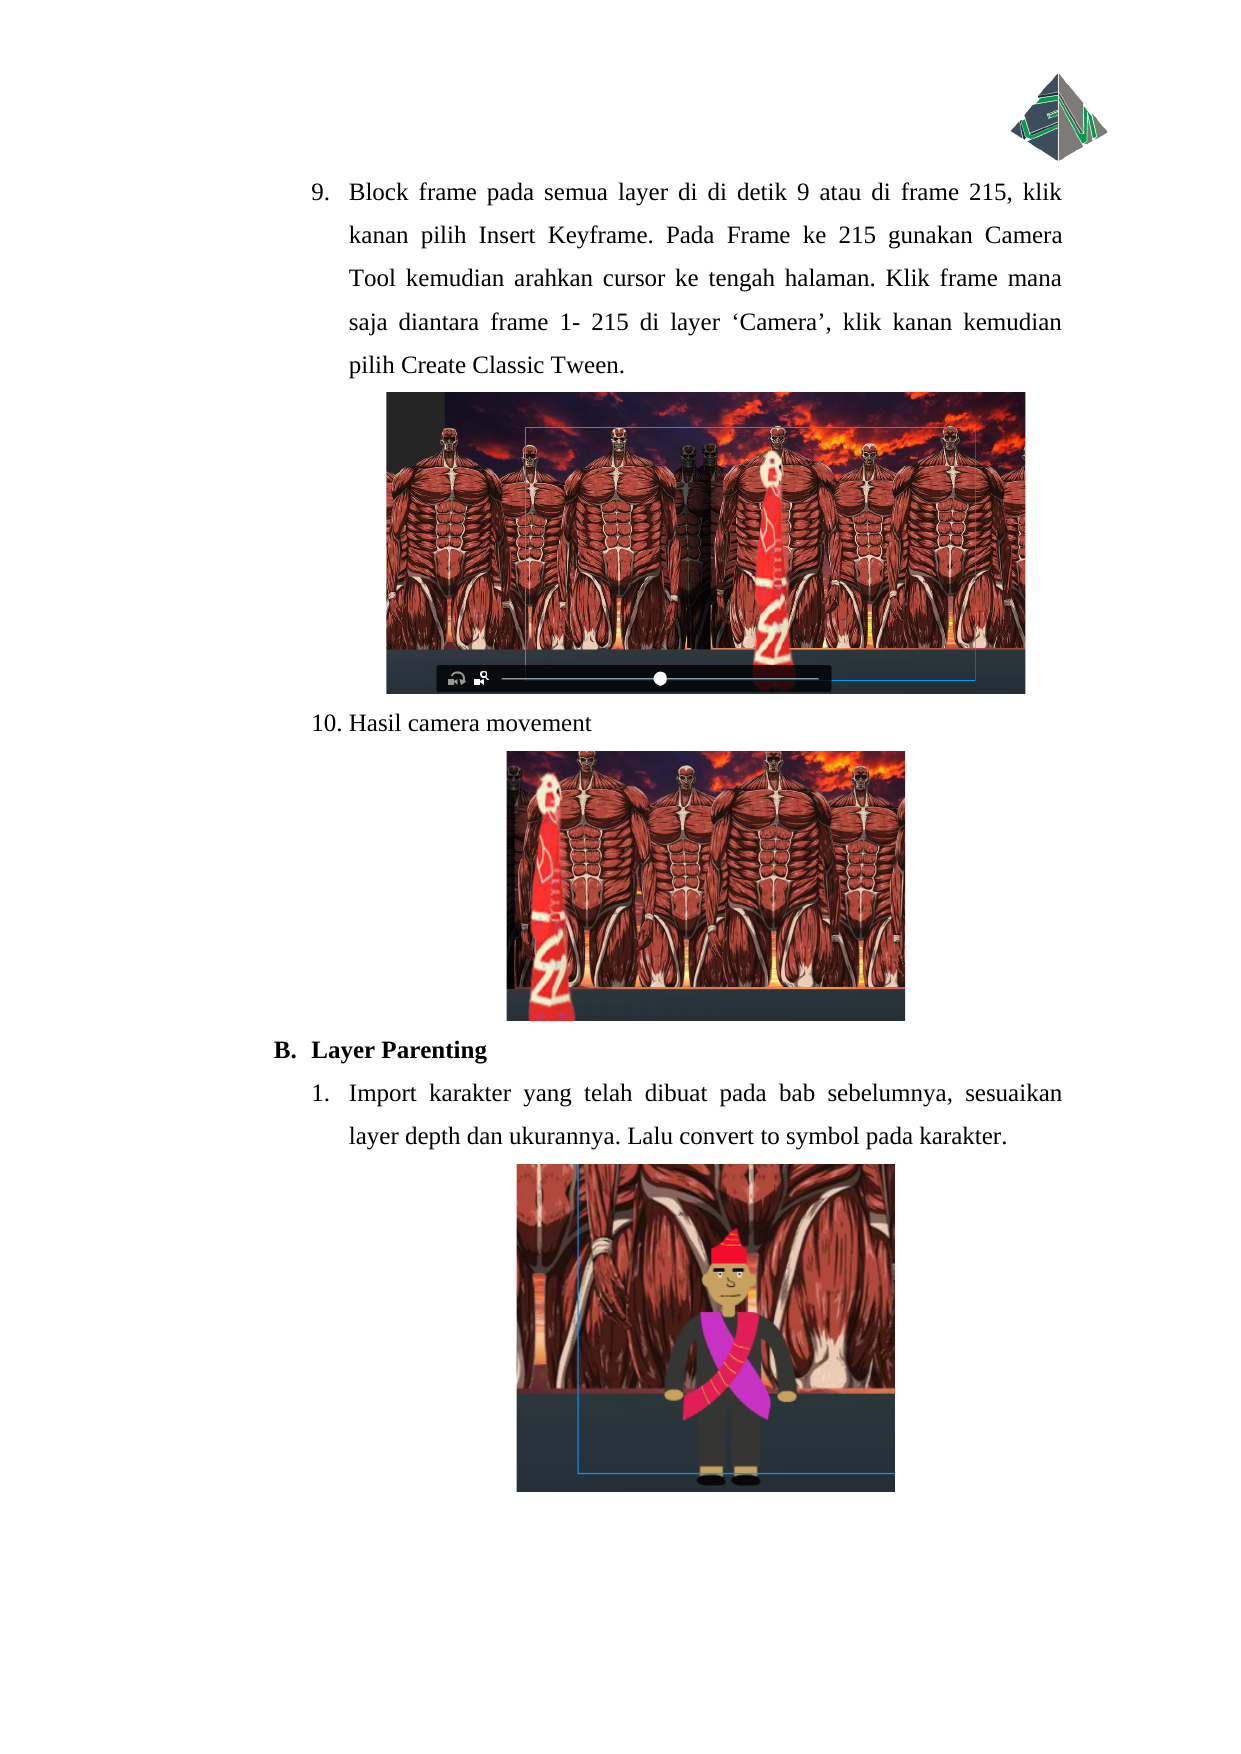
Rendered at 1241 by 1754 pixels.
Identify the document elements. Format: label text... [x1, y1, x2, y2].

picture [506, 751, 906, 1021]
list Layer Parenting [274, 1035, 1063, 1063]
list Block frame pada semua layer di di detik 9 atau di frame 215, klik kanan pilih Insert Keyframe. Pada Frame ke 215 gunakan Camera Tool kemudian arahkan cursor ke tengah halaman. Klik frame mana saja diantara frame 1- 215 di layer ‘Camera’, klik kanan kemudian pilih Create Classic Tween. [311, 177, 1063, 378]
list Import karakter yang telah dibuat pada bab sebelumnya, sesuaikan layer depth dan ukurannya. Lalu convert to symbol pada karakter. [311, 1078, 1063, 1150]
list Hasil camera movement [311, 708, 1063, 737]
picture [386, 392, 1026, 694]
picture [1010, 73, 1108, 161]
picture [516, 1164, 895, 1492]
